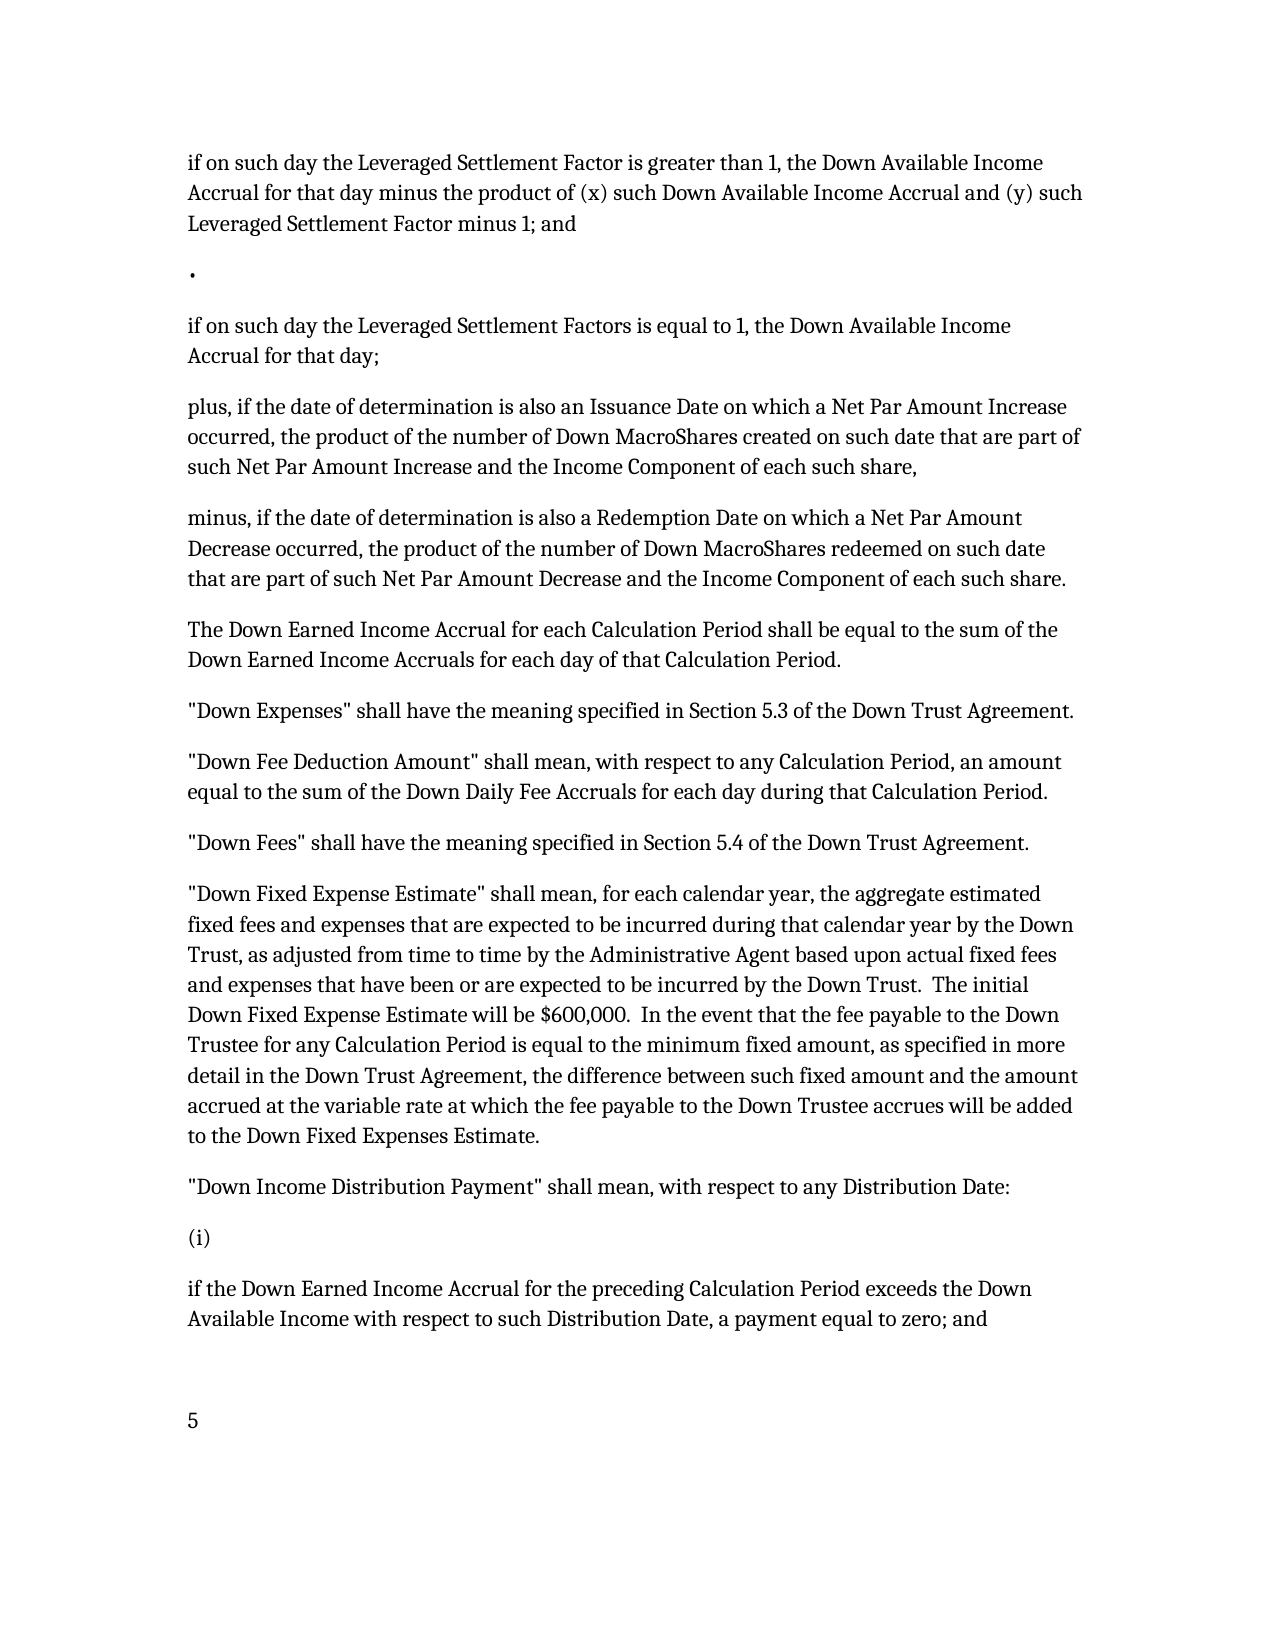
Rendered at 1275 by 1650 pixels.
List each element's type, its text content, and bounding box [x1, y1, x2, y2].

text if on such day the Leveraged Settlement Factors is equal to 1, the Down Available Income Accrual for that day; [187, 312, 1087, 369]
text minus, if the date of determination is also a Redemption Date on which a Net Par Amount Decrease occurred, the product of the number of Down MacroShares redeemed on such date that are part of such Net Par Amount Decrease and the Income Component of each such share. [187, 505, 1087, 592]
text "Down Fixed Expense Estimate" shall mean, for each calendar year, the aggregate estimated fixed fees and expenses that are expected to be incurred during that calendar year by the Down Trust, as adjusted from time to time by the Administrative Agent based upon actual fixed fees and expenses that have been or are expected to be incurred by the Down Trust. The initial Down Fixed Expense Estimate will be $600,000. In the event that the fee payable to the Down Trustee for any Calculation Period is equal to the minimum fixed amount, as specified in more detail in the Down Trust Agreement, the difference between such fixed amount and the amount accrued at the variable rate at which the fee payable to the Down Trustee accrues will be added to the Down Fixed Expenses Estimate. [187, 881, 1087, 1149]
text "Down Fees" shall have the meaning specified in Section 5.4 of the Down Trust Agreement. [187, 830, 1087, 857]
text 5 [187, 1408, 1087, 1435]
text (i) [187, 1225, 1087, 1251]
text • [187, 261, 1087, 288]
text if on such day the Leveraged Settlement Factor is greater than 1, the Down Available Income Accrual for that day minus the product of (x) such Down Available Income Accrual and (y) such Leveraged Settlement Factor minus 1; and [187, 150, 1087, 237]
text plus, if the date of determination is also an Issuance Date on which a Net Par Amount Increase occurred, the product of the number of Down MacroShares created on such date that are part of such Net Par Amount Increase and the Income Component of each such share, [187, 394, 1087, 481]
text The Down Earned Income Accrual for each Calculation Period shall be equal to the sum of the Down Earned Income Accruals for each day of that Calculation Period. [187, 617, 1087, 673]
text if the Down Earned Income Accrual for the preceding Calculation Period exceeds the Down Available Income with respect to such Distribution Date, a payment equal to zero; and [187, 1276, 1087, 1333]
text "Down Expenses" shall have the meaning specified in Section 5.3 of the Down Trust Agreement. [187, 698, 1087, 724]
text "Down Fee Deduction Amount" shall mean, with respect to any Calculation Period, an amount equal to the sum of the Down Daily Fee Accruals for each day during that Calculation Period. [187, 749, 1087, 806]
text "Down Income Distribution Payment" shall mean, with respect to any Distribution Date: [187, 1174, 1087, 1200]
